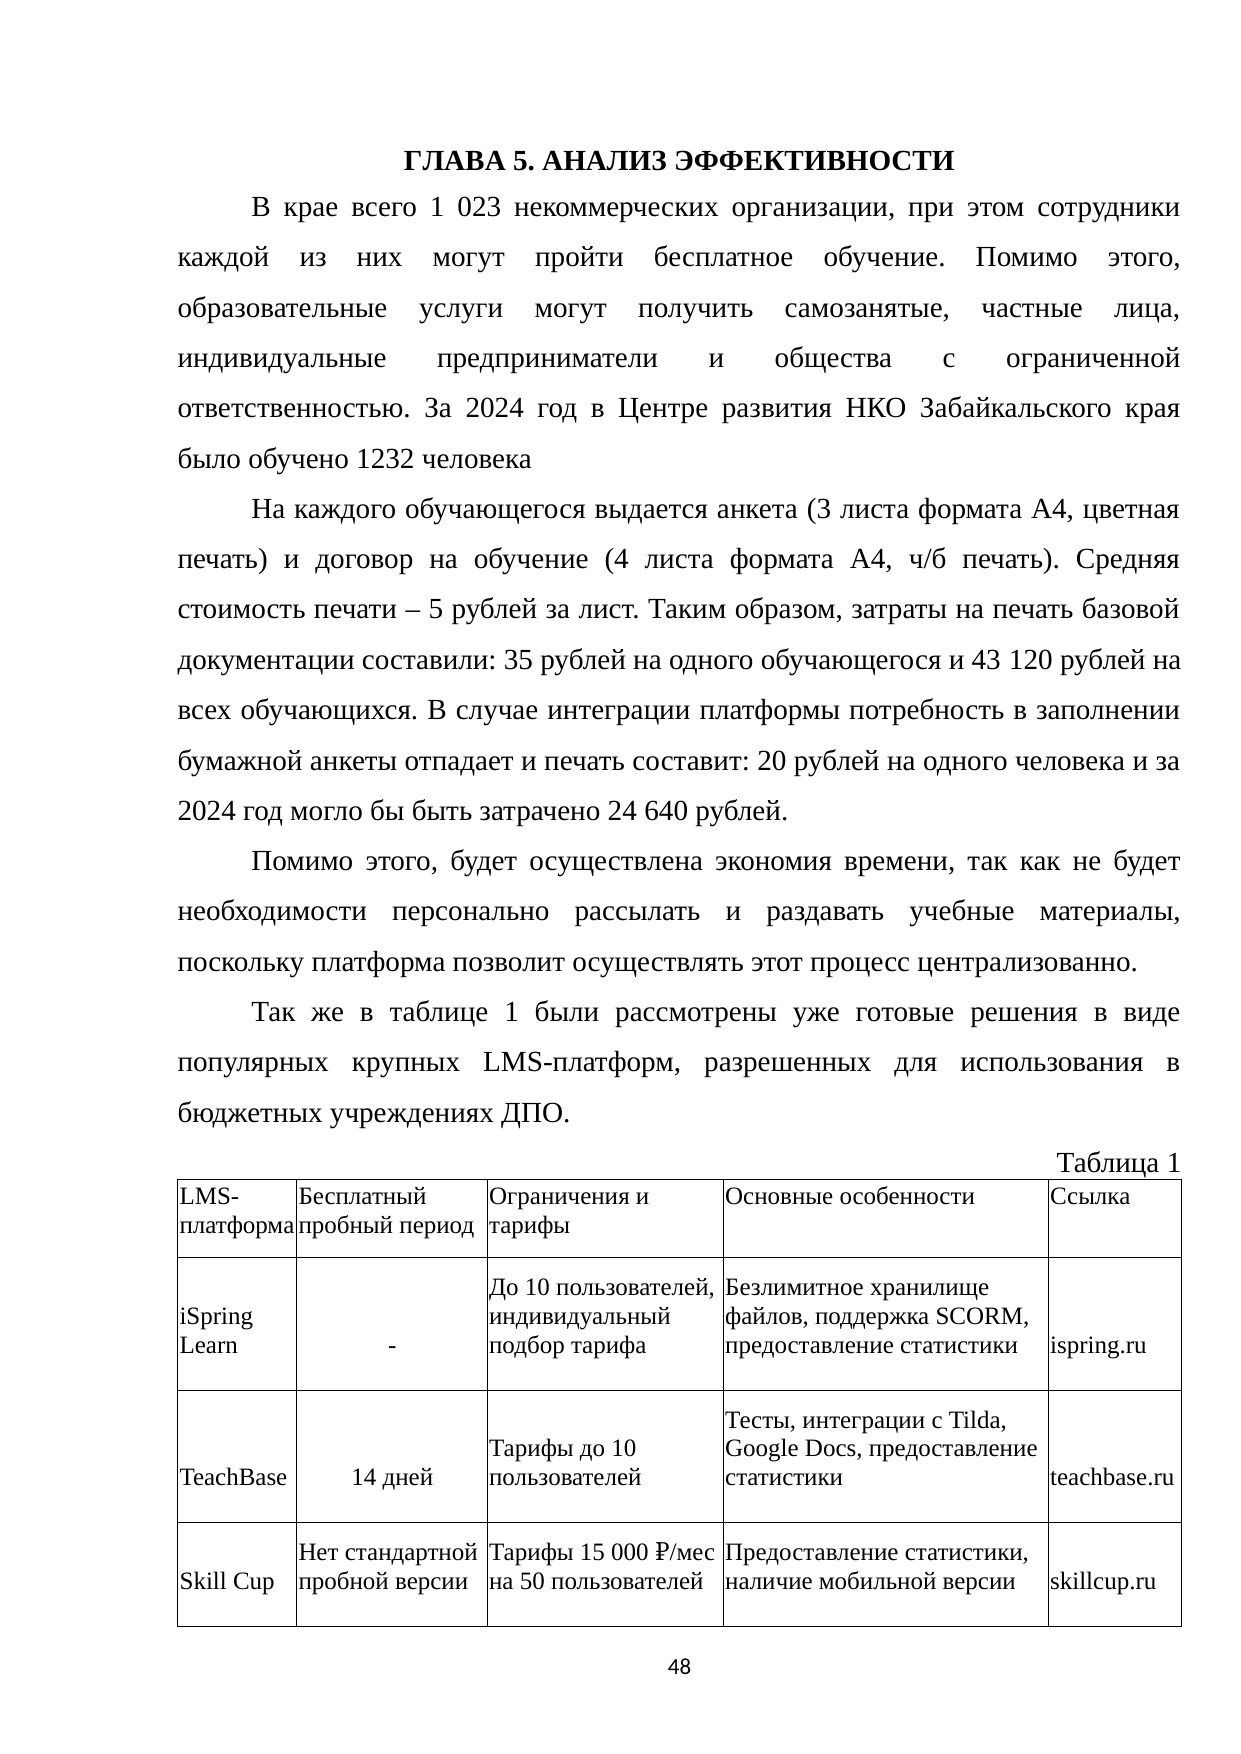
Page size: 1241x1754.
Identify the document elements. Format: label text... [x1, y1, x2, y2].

subtitle ГЛАВА 5. АНАЛИЗ ЭФФЕКТИВНОСТИ [177, 143, 1181, 177]
table_cell Безлимитное хранилище файлов, поддержка SCORM, предоставление статистики [724, 1258, 1048, 1389]
table_cell 14 дней [297, 1391, 487, 1522]
table_cell Skill Cup [178, 1523, 296, 1626]
table_cell TeachBase [178, 1391, 296, 1522]
table_cell - [297, 1258, 487, 1389]
text Помимо этого, будет осуществлена экономия времени, так как не будет необходимости персонально рассылать и раздавать учебные материалы, поскольку платформа позволит осуществлять этот процесс централизованно. [177, 843, 1181, 977]
text В крае всего 1 023 некоммерческих организации, при этом сотрудники каждой из них могут пройти бесплатное обучение. Помимо этого, образовательные услуги могут получить самозанятые, частные лица, индивидуальные предприниматели и общества с ограниченной ответственностью. За 2024 год в Центре развития НКО Забайкальского края было обучено 1232 человека [177, 189, 1181, 474]
table_cell Предоставление статистики, наличие мобильной версии [724, 1523, 1048, 1626]
table_cell iSpring Learn [178, 1258, 296, 1389]
table_header Ссылка [1049, 1180, 1181, 1257]
table_cell До 10 пользователей, индивидуальный подбор тарифа [488, 1258, 723, 1389]
table_header Основные особенности [724, 1180, 1048, 1257]
table_cell Тарифы 15 000 ₽/мес на 50 пользователей [488, 1523, 723, 1626]
table_cell teachbase.ru [1049, 1391, 1181, 1522]
text На каждого обучающегося выдается анкета (3 листа формата А4, цветная печать) и договор на обучение (4 листа формата А4, ч/б печать). Средняя стоимость печати – 5 рублей за лист. Таким образом, затраты на печать базовой документации составили: 35 рублей на одного обучающегося и 43 120 рублей на всех обучающихся. В случае интеграции платформы потребность в заполнении бумажной анкеты отпадает и печать составит: 20 рублей на одного человека и за 2024 год могло бы быть затрачено 24 640 рублей. [177, 491, 1181, 826]
table_header LMS-платформа [178, 1180, 296, 1257]
table_cell Нет стандартной пробной версии [297, 1523, 487, 1626]
table_cell Тесты, интеграции с Tilda, Google Docs, предоставление статистики [724, 1391, 1048, 1522]
table_header Ограничения и тарифы [488, 1180, 723, 1257]
table_header Бесплатный пробный период [297, 1180, 487, 1257]
text Так же в таблице 1 были рассмотрены уже готовые решения в виде популярных крупных LMS-платформ, разрешенных для использования в бюджетных учреждениях ДПО. [177, 994, 1181, 1128]
table_cell ispring.ru [1049, 1258, 1181, 1389]
text Таблица 1 [177, 1145, 1181, 1179]
table_cell skillcup.ru [1049, 1523, 1181, 1626]
table_cell Тарифы до 10 пользователей [488, 1391, 723, 1522]
